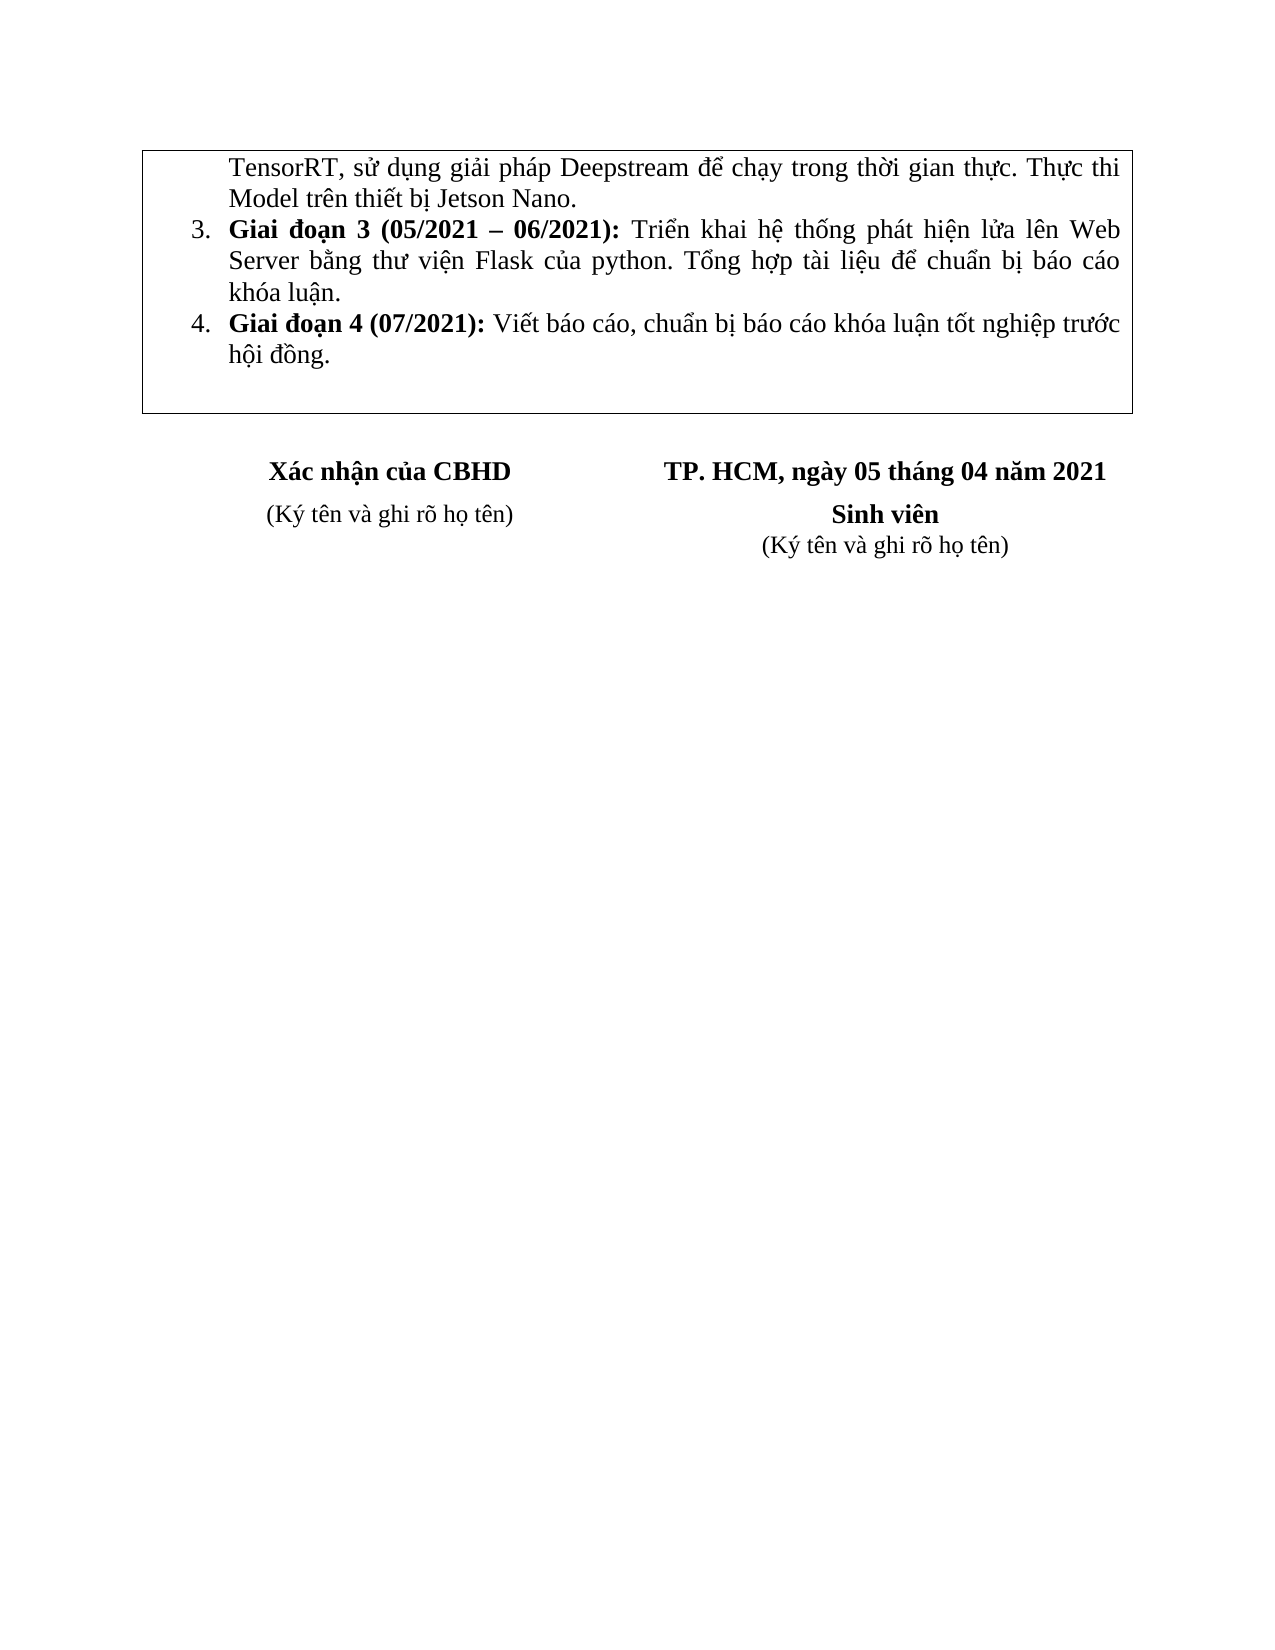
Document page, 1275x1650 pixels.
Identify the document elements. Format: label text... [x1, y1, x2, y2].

table_header Xác nhận của CBHD (Ký tên và ghi rõ họ tên) [142, 443, 637, 590]
table_header TP. HCM, ngày 05 tháng 04 năm 2021 Sinh viên (Ký tên và ghi rõ họ tên) [638, 443, 1133, 590]
